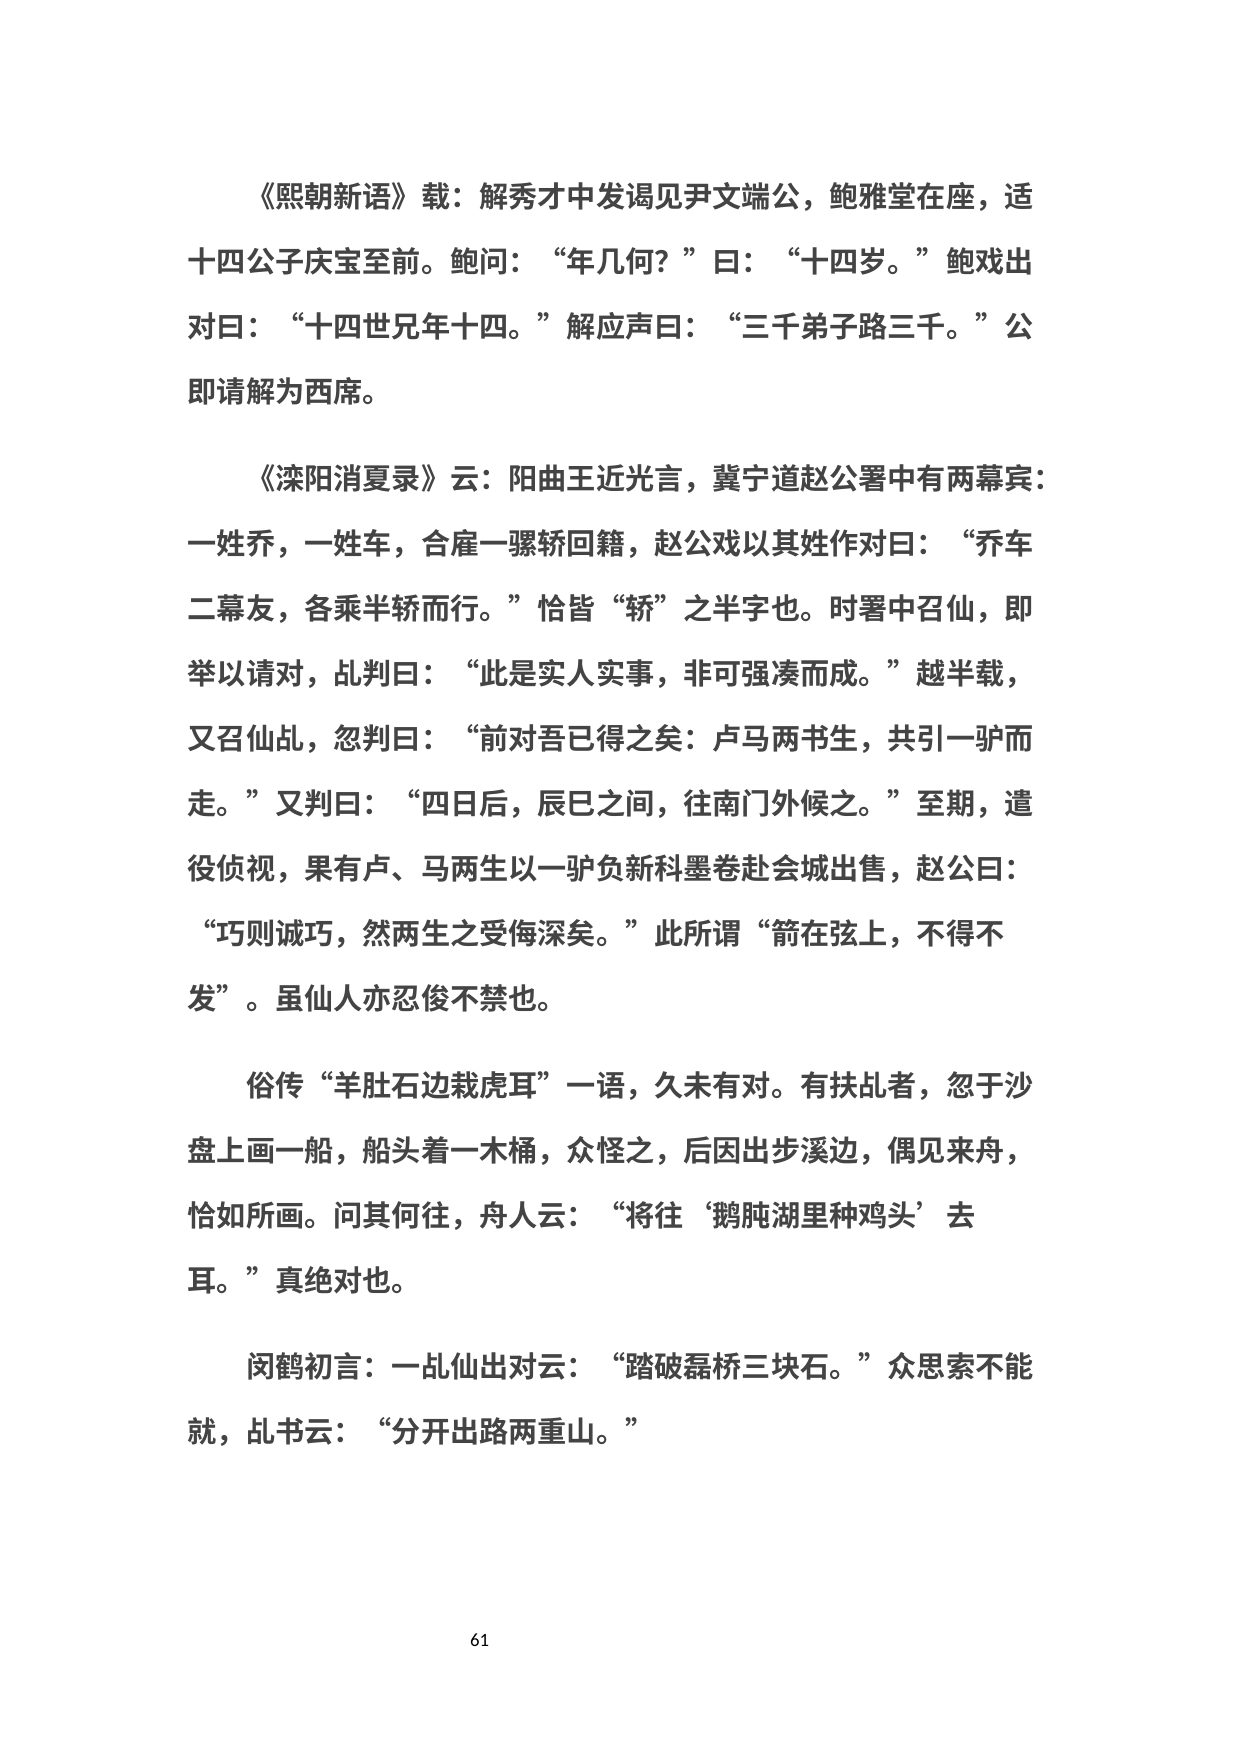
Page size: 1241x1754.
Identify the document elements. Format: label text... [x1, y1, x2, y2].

text 俗传“羊肚石边栽虎耳”一语，久未有对。有扶乩者，忽于沙盘上画一船，船头着一木桶，众怪之，后因出步溪边，偶见来舟，恰如所画。问其何往，舟人云：“将往‘鹅肫湖里种鸡头’去耳。”真绝对也。 [187, 1051, 1053, 1311]
text 《熙朝新语》载：解秀才中发谒见尹文端公，鲍雅堂在座，适十四公子庆宝至前。鲍问：“年几何？”曰：“十四岁。”鲍戏出对曰：“十四世兄年十四。”解应声曰：“三千弟子路三千。”公即请解为西席。 [187, 162, 1053, 422]
text 闵鹤初言：一乩仙出对云：“踏破磊桥三块石。”众思索不能就，乩书云：“分开出路两重山。” [187, 1333, 1053, 1463]
text 《滦阳消夏录》云：阳曲王近光言，冀宁道赵公署中有两幕宾：一姓乔，一姓车，合雇一骡轿回籍，赵公戏以其姓作对曰：“乔车二幕友，各乘半轿而行。”恰皆“轿”之半字也。时署中召仙，即举以请对，乩判曰：“此是实人实事，非可强凑而成。”越半载，又召仙乩，忽判曰：“前对吾已得之矣：卢马两书生，共引一驴而走。”又判曰：“四日后，辰巳之间，往南门外候之。”至期，遣役侦视，果有卢、马两生以一驴负新科墨卷赴会城出售，赵公曰：“巧则诚巧，然两生之受侮深矣。”此所谓“箭在弦上，不得不发”。虽仙人亦忍俊不禁也。 [187, 444, 1053, 1029]
